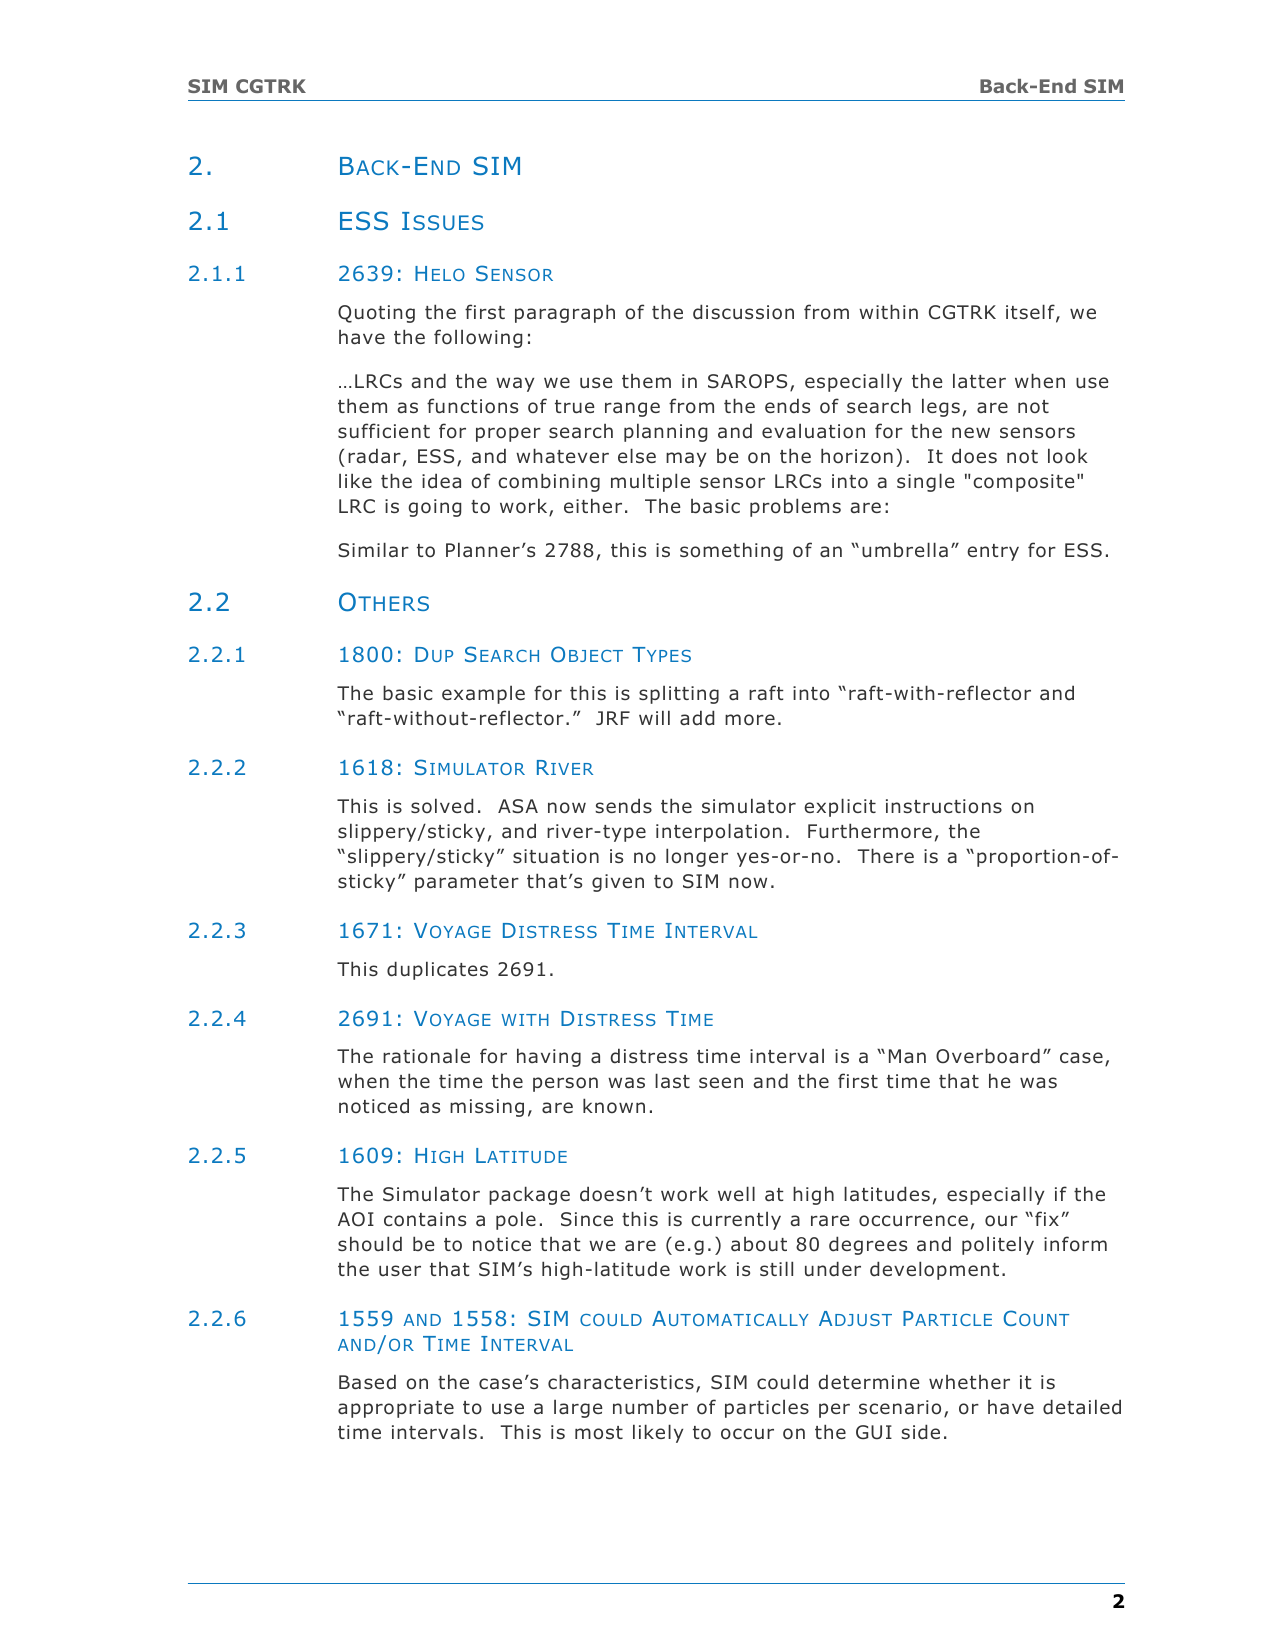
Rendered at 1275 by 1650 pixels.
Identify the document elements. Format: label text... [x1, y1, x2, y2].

subtitle Back-End SIM [187, 150, 1125, 180]
subtitle 1671: Voyage Distress Time Interval [187, 917, 1125, 942]
subtitle 1618: Simulator River [187, 754, 1125, 780]
text The basic example for this is splitting a raft into “raft-with-reflector and “raft-without-reflector.” JRF will add more. [337, 679, 1125, 729]
text Quoting the first paragraph of the discussion from within CGTRK itself, we have the following: [337, 299, 1125, 349]
subtitle Others [187, 586, 1125, 617]
subtitle 1559 and 1558: SIM could Automatically Adjust Particle Count and/or Time Interval [187, 1306, 1125, 1356]
subtitle 1609: High Latitude [187, 1143, 1125, 1168]
text The Simulator package doesn’t work well at high latitudes, especially if the AOI contains a pole. Since this is currently a rare occurrence, our “fix” should be to notice that we are (e.g.) about 80 degrees and politely inform the user that SIM’s high-latitude work is still under development. [337, 1181, 1125, 1281]
text Based on the case’s characteristics, SIM could determine whether it is appropriate to use a large number of particles per scenario, or have detailed time intervals. This is most likely to occur on the GUI side. [337, 1369, 1125, 1444]
text The rationale for having a distress time interval is a “Man Overboard” case, when the time the person was last seen and the first time that he was noticed as missing, are known. [337, 1043, 1125, 1118]
text This is solved. ASA now sends the simulator explicit instructions on slippery/sticky, and river-type interpolation. Furthermore, the “slippery/sticky” situation is no longer yes-or-no. There is a “proportion-of-sticky” parameter that’s given to SIM now. [337, 792, 1125, 892]
subtitle 2639: Helo Sensor [187, 261, 1125, 286]
text This duplicates 2691. [337, 955, 1125, 980]
subtitle 1800: Dup Search Object Types [187, 642, 1125, 667]
subtitle 2691: Voyage with Distress Time [187, 1005, 1125, 1030]
text …LRCs and the way we use them in SAROPS, especially the latter when use them as functions of true range from the ends of search legs, are not sufficient for proper search planning and evaluation for the new sensors (radar, ESS, and whatever else may be on the horizon). It does not look like the idea of combining multiple sensor LRCs into a single "composite" LRC is going to work, either. The basic problems are: [337, 367, 1125, 517]
text Similar to Planner’s 2788, this is something of an “umbrella” entry for ESS. [337, 536, 1125, 561]
subtitle ESS Issues [187, 205, 1125, 236]
